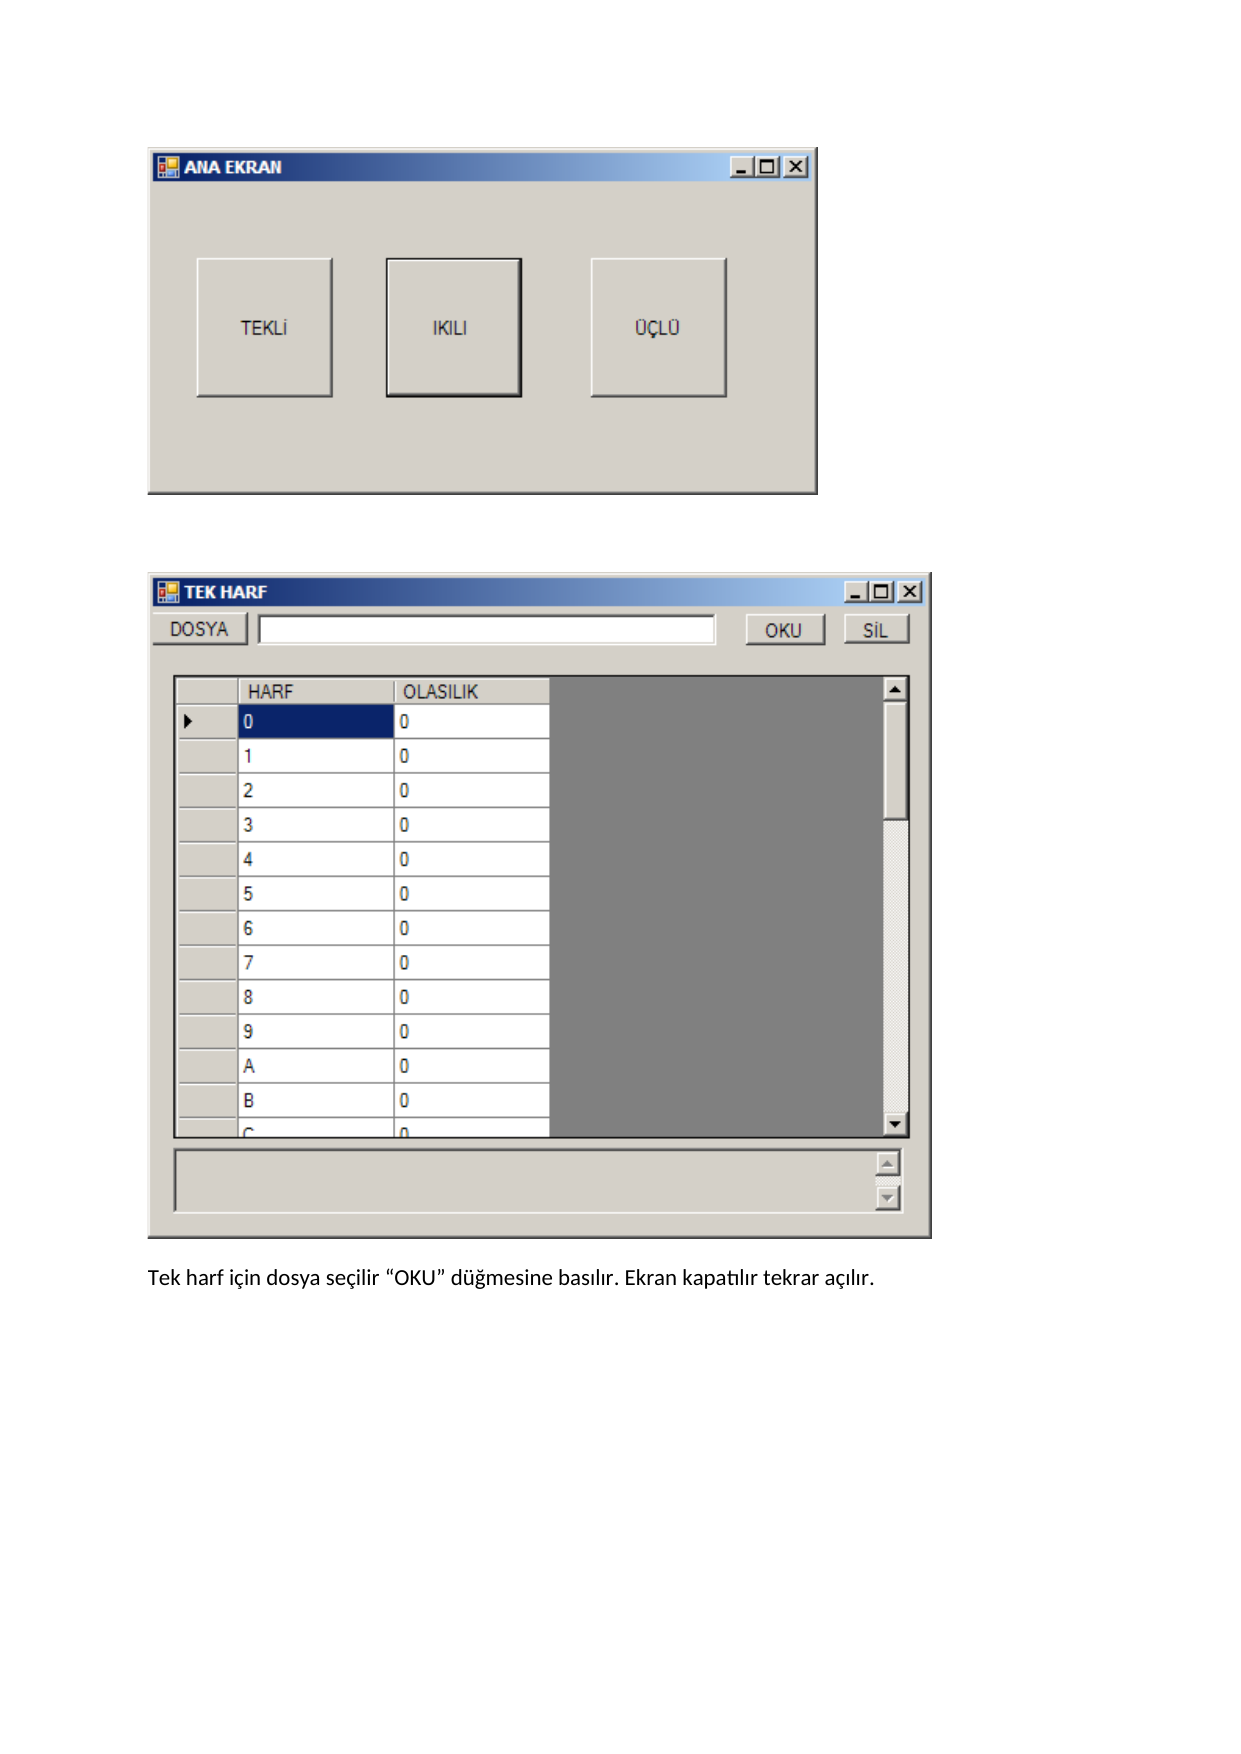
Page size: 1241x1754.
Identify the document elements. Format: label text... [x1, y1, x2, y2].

picture [147, 572, 932, 1239]
picture [147, 147, 818, 495]
text Tek harf için dosya seçilir “OKU” düğmesine basılır. Ekran kapatılır tekrar açılır. [148, 1263, 1093, 1291]
